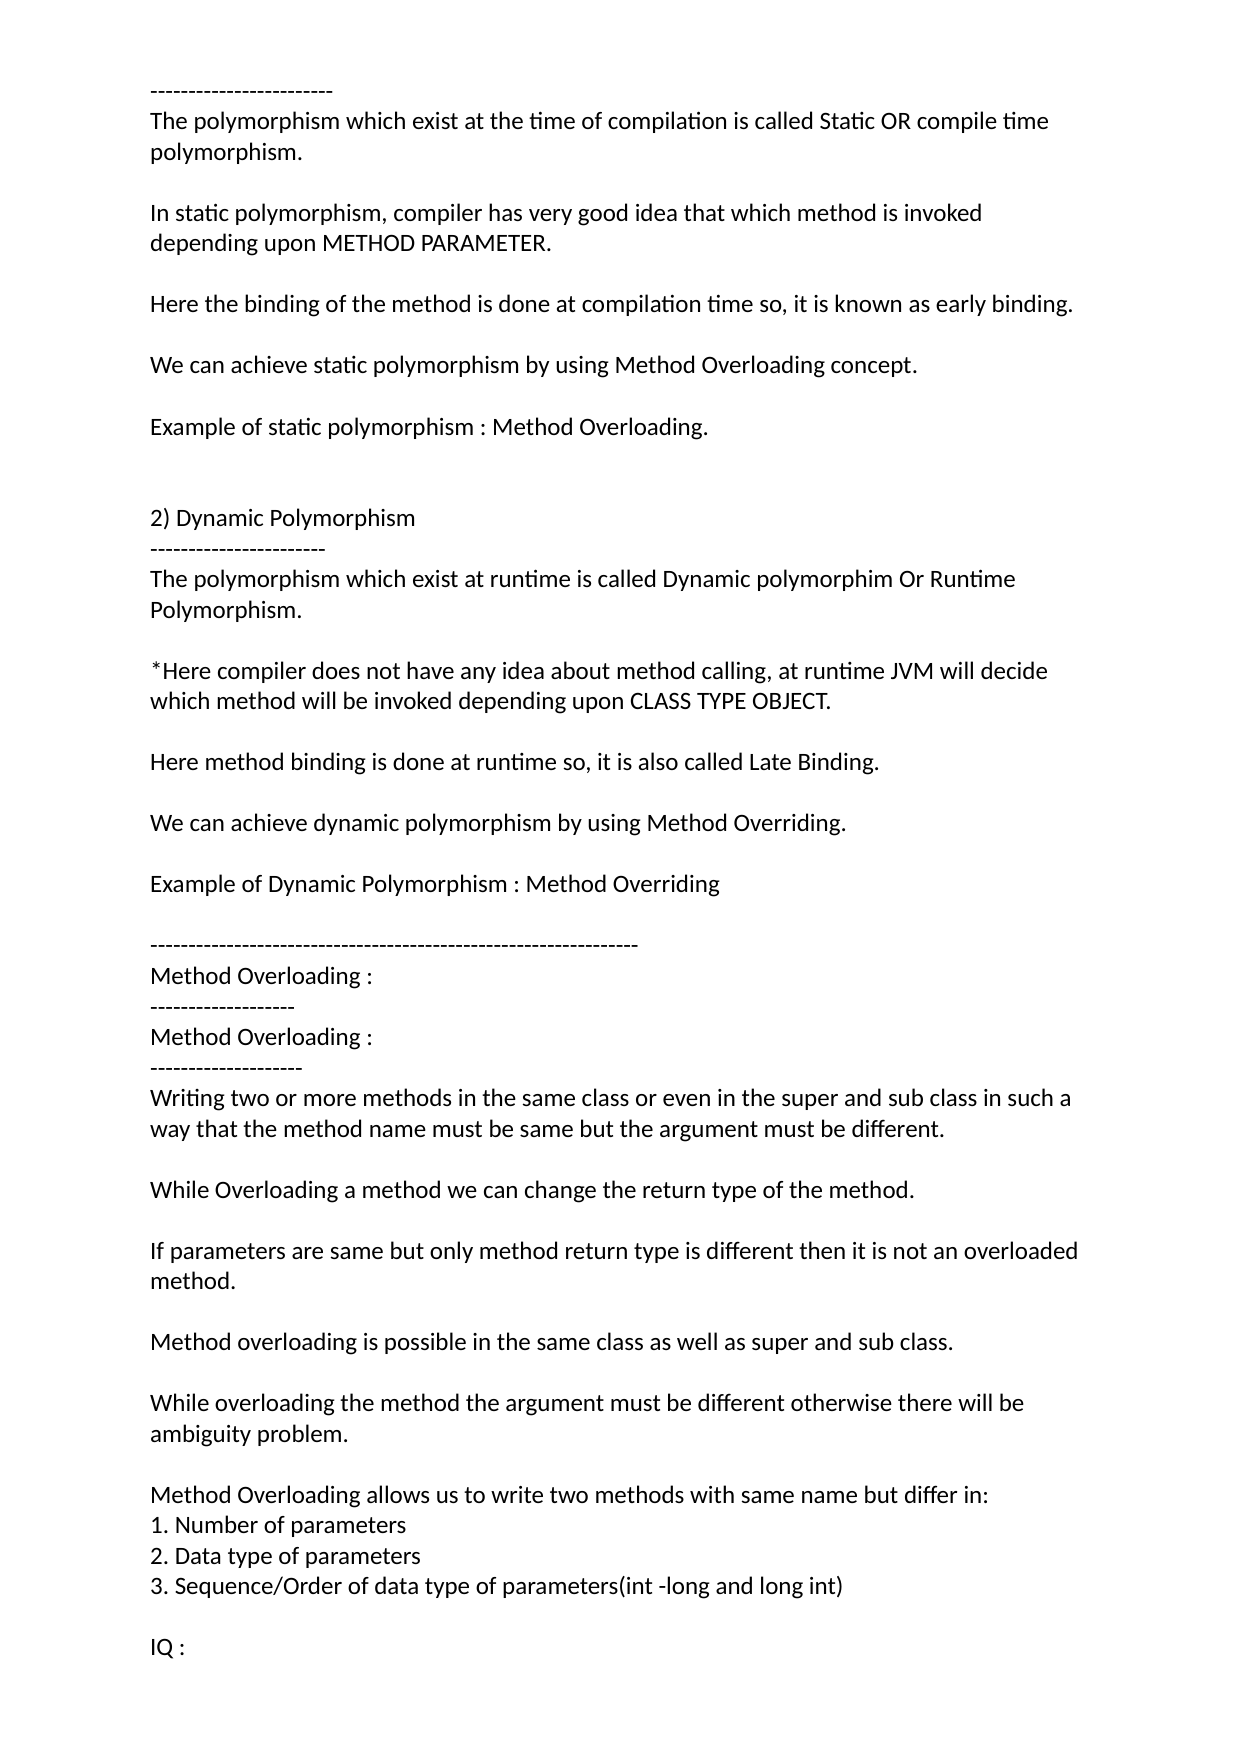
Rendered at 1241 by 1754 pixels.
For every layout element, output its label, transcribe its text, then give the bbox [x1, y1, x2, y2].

text ----------------------- [150, 533, 1090, 563]
text Writing two or more methods in the same class or even in the super and sub class in such a way that the method name must be same but the argument must be different. [150, 1082, 1090, 1143]
text -------------------- [150, 1052, 1090, 1082]
text IQ : [150, 1632, 1090, 1662]
text Here the binding of the method is done at compilation time so, it is known as early binding. [150, 289, 1090, 319]
text While Overloading a method we can change the return type of the method. [150, 1174, 1090, 1204]
text 3. Sequence/Order of data type of parameters(int -long and long int) [150, 1571, 1090, 1601]
text Method Overloading : [150, 960, 1090, 991]
text If parameters are same but only method return type is different then it is not an overloaded method. [150, 1235, 1090, 1296]
text Method overloading is possible in the same class as well as super and sub class. [150, 1326, 1090, 1357]
text Method Overloading allows us to write two methods with same name but differ in: [150, 1479, 1090, 1509]
text We can achieve dynamic polymorphism by using Method Overriding. [150, 807, 1090, 838]
text 2) Dynamic Polymorphism [150, 502, 1090, 533]
text In static polymorphism, compiler has very good idea that which method is invoked depending upon METHOD PARAMETER. [150, 197, 1090, 258]
text The polymorphism which exist at the time of compilation is called Static OR compile time polymorphism. [150, 106, 1090, 167]
text Example of static polymorphism : Method Overloading. [150, 411, 1090, 441]
text *Here compiler does not have any idea about method calling, at runtime JVM will decide which method will be invoked depending upon CLASS TYPE OBJECT. [150, 655, 1090, 716]
text Example of Dynamic Polymorphism : Method Overriding [150, 868, 1090, 899]
text Here method binding is done at runtime so, it is also called Late Binding. [150, 746, 1090, 777]
text ------------------------ [150, 75, 1090, 106]
text 2. Data type of parameters [150, 1540, 1090, 1571]
text 1. Number of parameters [150, 1509, 1090, 1540]
text We can achieve static polymorphism by using Method Overloading concept. [150, 350, 1090, 380]
text ------------------- [150, 991, 1090, 1021]
text ---------------------------------------------------------------- [150, 929, 1090, 960]
text Method Overloading : [150, 1021, 1090, 1052]
text While overloading the method the argument must be different otherwise there will be ambiguity problem. [150, 1387, 1090, 1448]
text The polymorphism which exist at runtime is called Dynamic polymorphim Or Runtime Polymorphism. [150, 563, 1090, 624]
